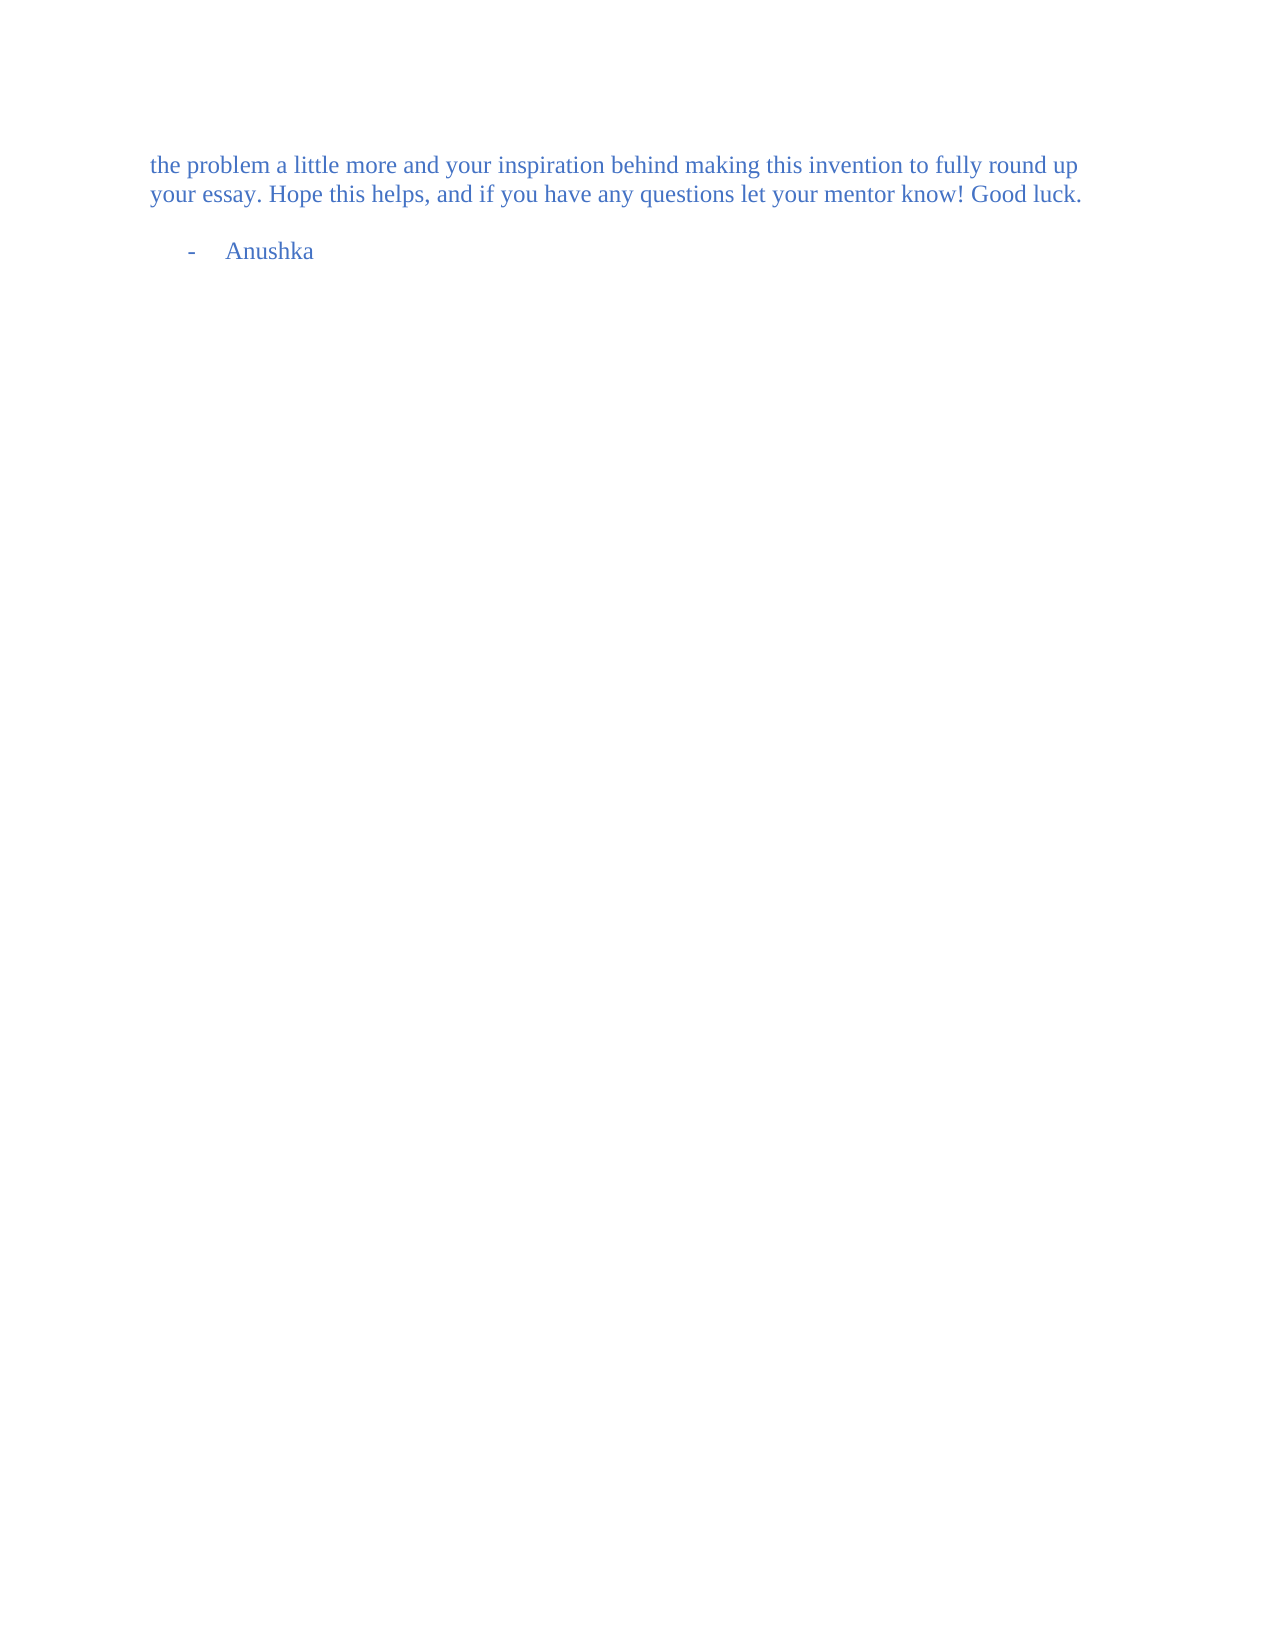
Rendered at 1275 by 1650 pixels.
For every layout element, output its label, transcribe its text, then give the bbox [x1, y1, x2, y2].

list Anushka [187, 236, 1125, 265]
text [150, 150, 1125, 207]
